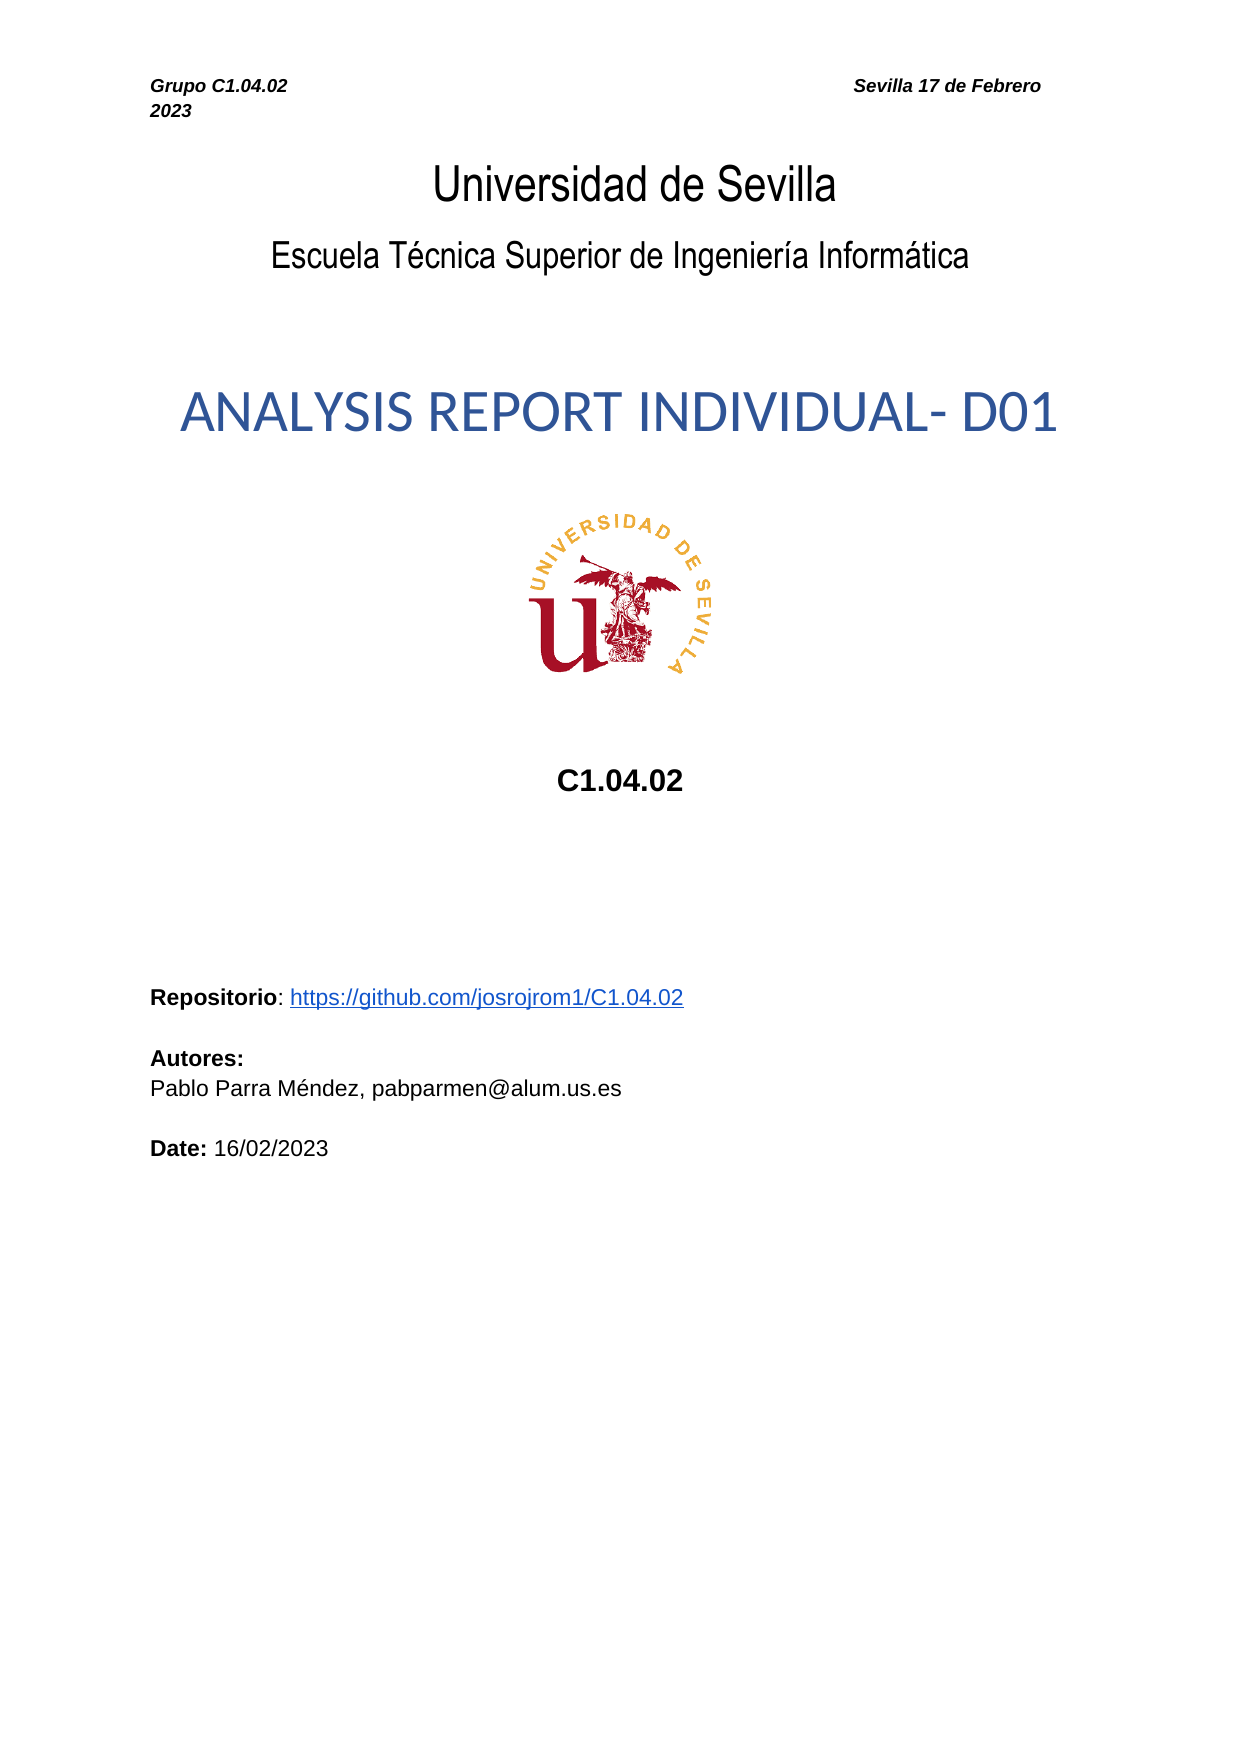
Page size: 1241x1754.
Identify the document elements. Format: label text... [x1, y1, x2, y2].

text Universidad de Sevilla Escuela Técnica Superior de Ingeniería Informática [150, 155, 1090, 277]
text Date: 16/02/2023 [150, 1135, 1090, 1161]
text Repositorio: https://github.com/josrojrom1/C1.04.02 [150, 984, 1090, 1010]
picture [528, 502, 712, 686]
text ANALYSIS REPORT INDIVIDUAL- D01 [150, 373, 1090, 446]
text Pablo Parra Méndez, pabparmen@alum.us.es [150, 1075, 1090, 1101]
text C1.04.02 [150, 762, 1090, 797]
text Autores: [150, 1044, 1090, 1071]
